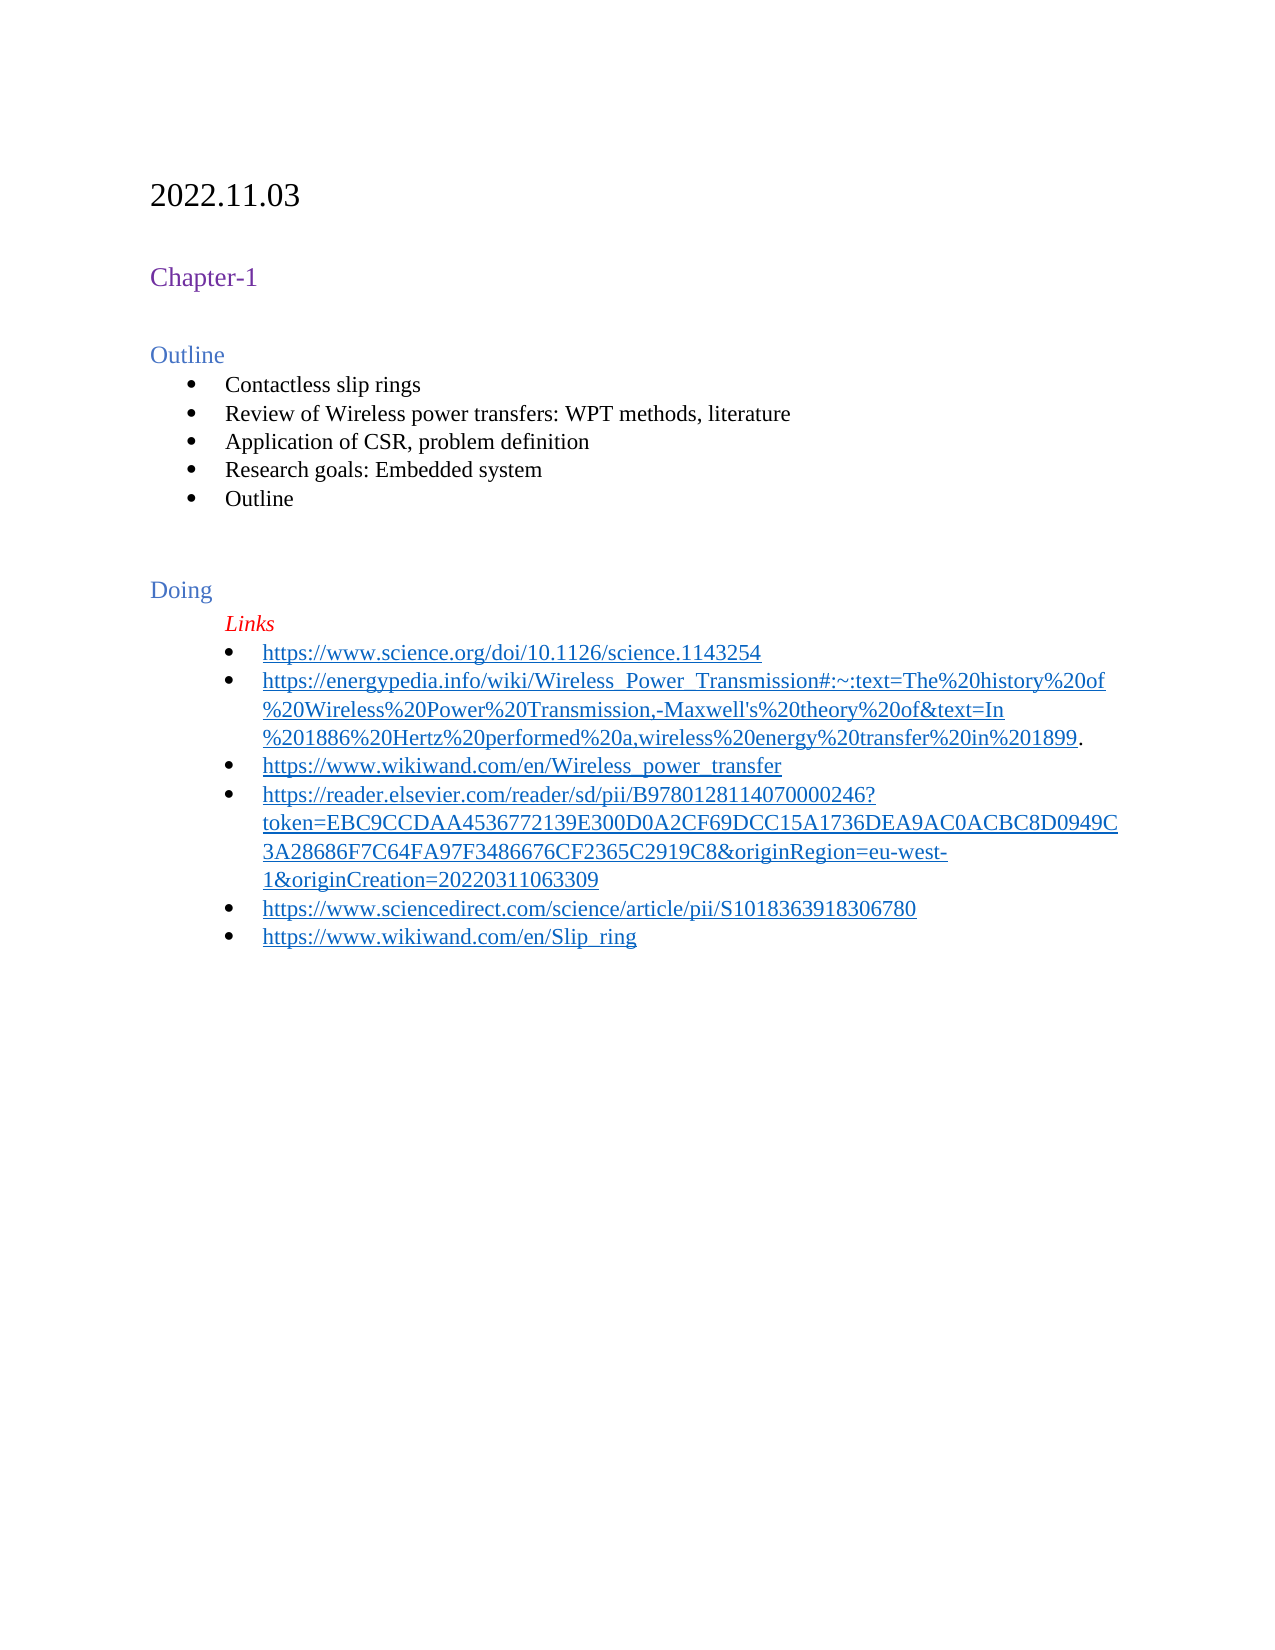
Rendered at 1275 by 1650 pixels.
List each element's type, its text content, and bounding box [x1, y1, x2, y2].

list Application of CSR, problem definition [187, 428, 1125, 454]
subtitle 2022.11.03 [150, 175, 1125, 213]
subtitle Doing [150, 575, 1125, 604]
list Outline [187, 485, 1125, 511]
list https://www.wikiwand.com/en/Slip_ring [225, 923, 1125, 949]
list https://www.science.org/doi/10.1126/science.1143254 [225, 639, 1125, 665]
list https://energypedia.info/wiki/Wireless_Power_Transmission#:~:text=The%20history%20of%20Wireless%20Power%20Transmission,-Maxwell's%20theory%20of&text=In%201886%20Hertz%20performed%20a,wireless%20energy%20transfer%20in%201899. [225, 667, 1125, 750]
list Review of Wireless power transfers: WPT methods, literature [187, 399, 1125, 426]
list Contactless slip rings [187, 371, 1125, 397]
list https://www.sciencedirect.com/science/article/pii/S1018363918306780 [225, 895, 1125, 921]
list https://www.wikiwand.com/en/Wireless_power_transfer [225, 752, 1125, 779]
list Research goals: Embedded system [187, 456, 1125, 483]
subtitle Links [187, 610, 1125, 637]
list https://reader.elsevier.com/reader/sd/pii/B9780128114070000246?token=EBC9CCDAA4536772139E300D0A2CF69DCC15A1736DEA9AC0ACBC8D0949C3A28686F7C64FA97F3486676CF2365C2919C8&originRegion=eu-west-1&originCreation=20220311063309 [225, 781, 1125, 893]
subtitle Outline [150, 340, 1125, 369]
subtitle Chapter-1 [150, 261, 1125, 293]
